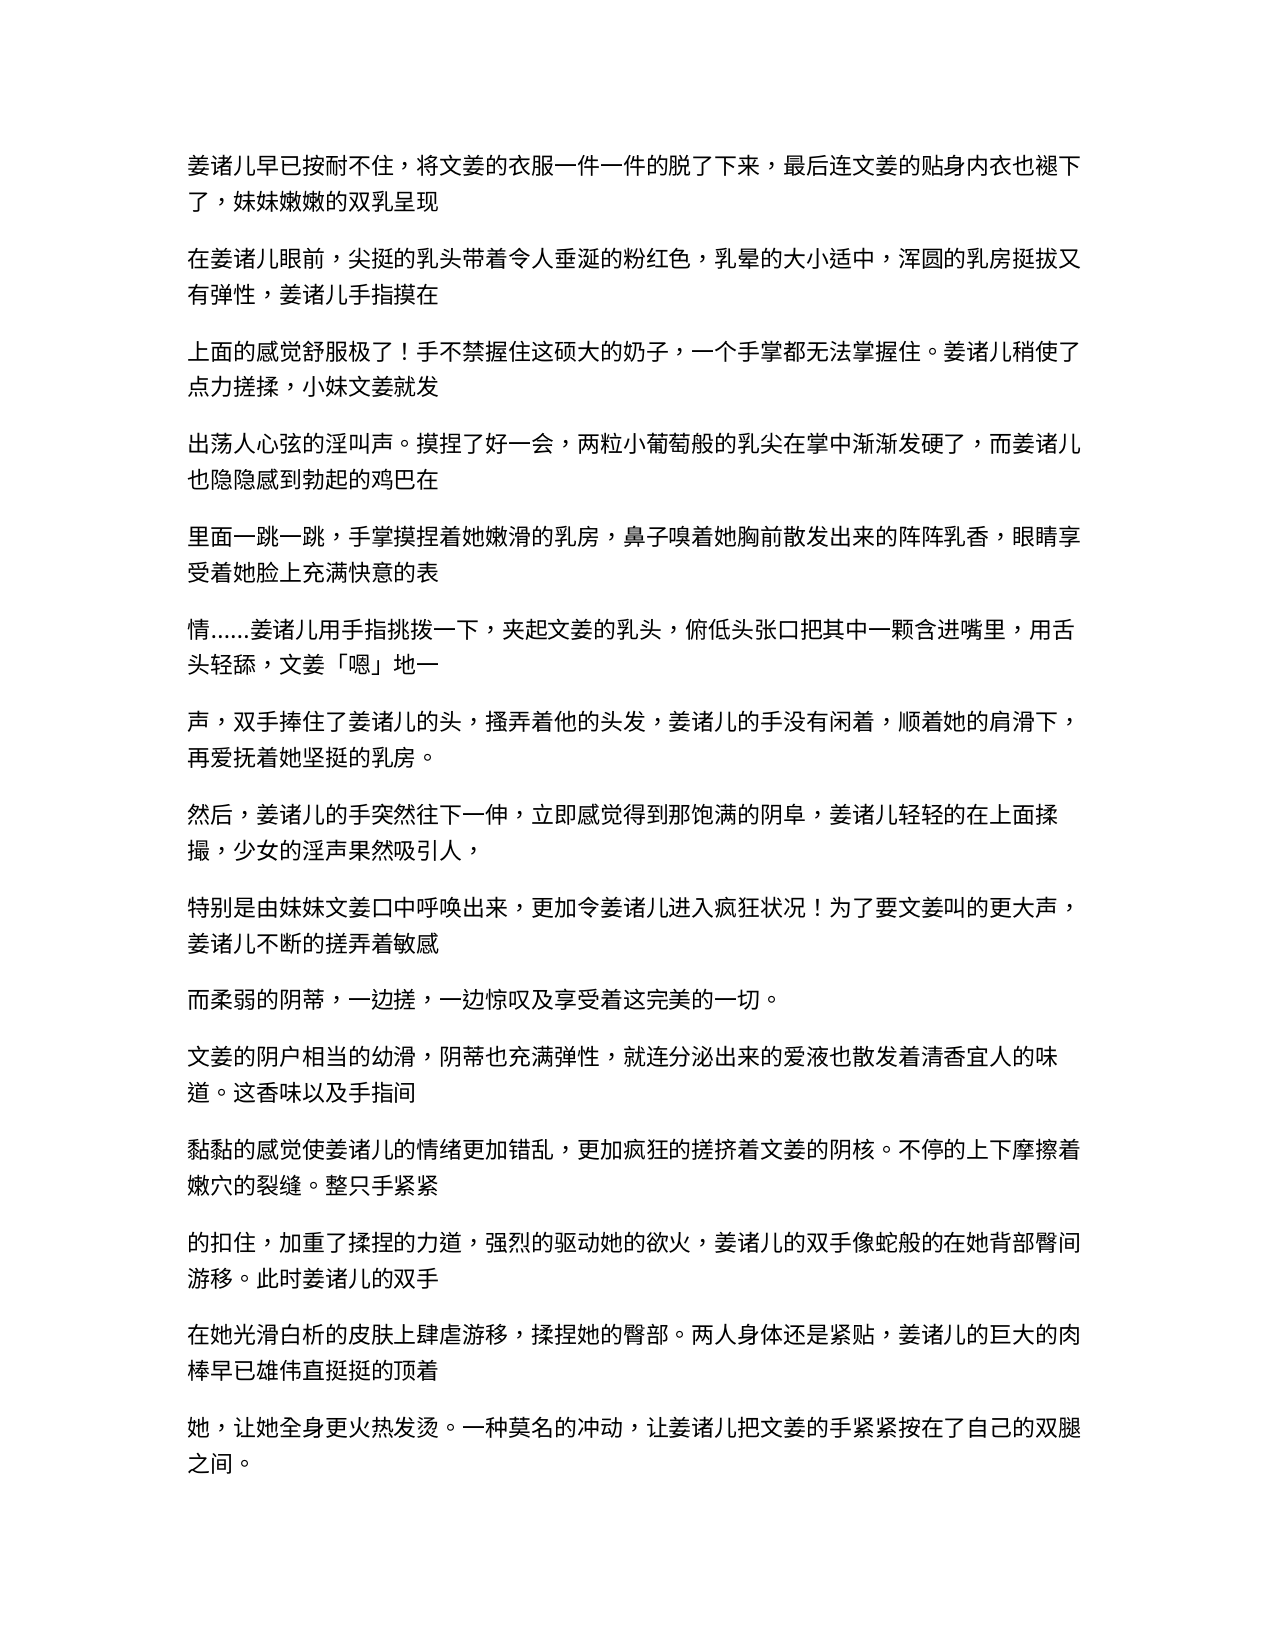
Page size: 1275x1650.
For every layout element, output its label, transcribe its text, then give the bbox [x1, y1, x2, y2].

text 情……姜诸儿用手指挑拨一下，夹起文姜的乳头，俯低头张口把其中一颗含进嘴里，用舌头轻舔，文姜「嗯」地一 [187, 613, 1087, 681]
text 黏黏的感觉使姜诸儿的情绪更加错乱，更加疯狂的搓挤着文姜的阴核。不停的上下摩擦着嫩穴的裂缝。整只手紧紧 [187, 1134, 1087, 1201]
text 声，双手捧住了姜诸儿的头，搔弄着他的头发，姜诸儿的手没有闲着，顺着她的肩滑下，再爱抚着她坚挺的乳房。 [187, 706, 1087, 773]
text 在她光滑白析的皮肤上肆虐游移，揉捏她的臀部。两人身体还是紧贴，姜诸儿的巨大的肉棒早已雄伟直挺挺的顶着 [187, 1319, 1087, 1386]
text 的扣住，加重了揉捏的力道，强烈的驱动她的欲火，姜诸儿的双手像蛇般的在她背部臀间游移。此时姜诸儿的双手 [187, 1227, 1087, 1294]
text 特别是由妹妹文姜口中呼唤出来，更加令姜诸儿进入疯狂状况！为了要文姜叫的更大声，姜诸儿不断的搓弄着敏感 [187, 892, 1087, 959]
text 上面的感觉舒服极了！手不禁握住这硕大的奶子，一个手掌都无法掌握住。姜诸儿稍使了点力搓揉，小妹文姜就发 [187, 335, 1087, 403]
text 然后，姜诸儿的手突然往下一伸，立即感觉得到那饱满的阴阜，姜诸儿轻轻的在上面揉撮，少女的淫声果然吸引人， [187, 799, 1087, 866]
text 文姜的阴户相当的幼滑，阴蒂也充满弹性，就连分泌出来的爱液也散发着清香宜人的味道。这香味以及手指间 [187, 1041, 1087, 1108]
text 姜诸儿早已按耐不住，将文姜的衣服一件一件的脱了下来，最后连文姜的贴身内衣也褪下了，妹妹嫩嫩的双乳呈现 [187, 150, 1087, 217]
text 而柔弱的阴蒂，一边搓，一边惊叹及享受着这完美的一切。 [187, 984, 1087, 1016]
text 出荡人心弦的淫叫声。摸捏了好一会，两粒小葡萄般的乳尖在掌中渐渐发硬了，而姜诸儿也隐隐感到勃起的鸡巴在 [187, 428, 1087, 495]
text 她，让她全身更火热发烫。一种莫名的冲动，让姜诸儿把文姜的手紧紧按在了自己的双腿之间。 [187, 1412, 1087, 1479]
text 在姜诸儿眼前，尖挺的乳头带着令人垂涎的粉红色，乳晕的大小适中，浑圆的乳房挺拔又有弹性，姜诸儿手指摸在 [187, 243, 1087, 310]
text 里面一跳一跳，手掌摸捏着她嫩滑的乳房，鼻子嗅着她胸前散发出来的阵阵乳香，眼睛享受着她脸上充满快意的表 [187, 521, 1087, 588]
